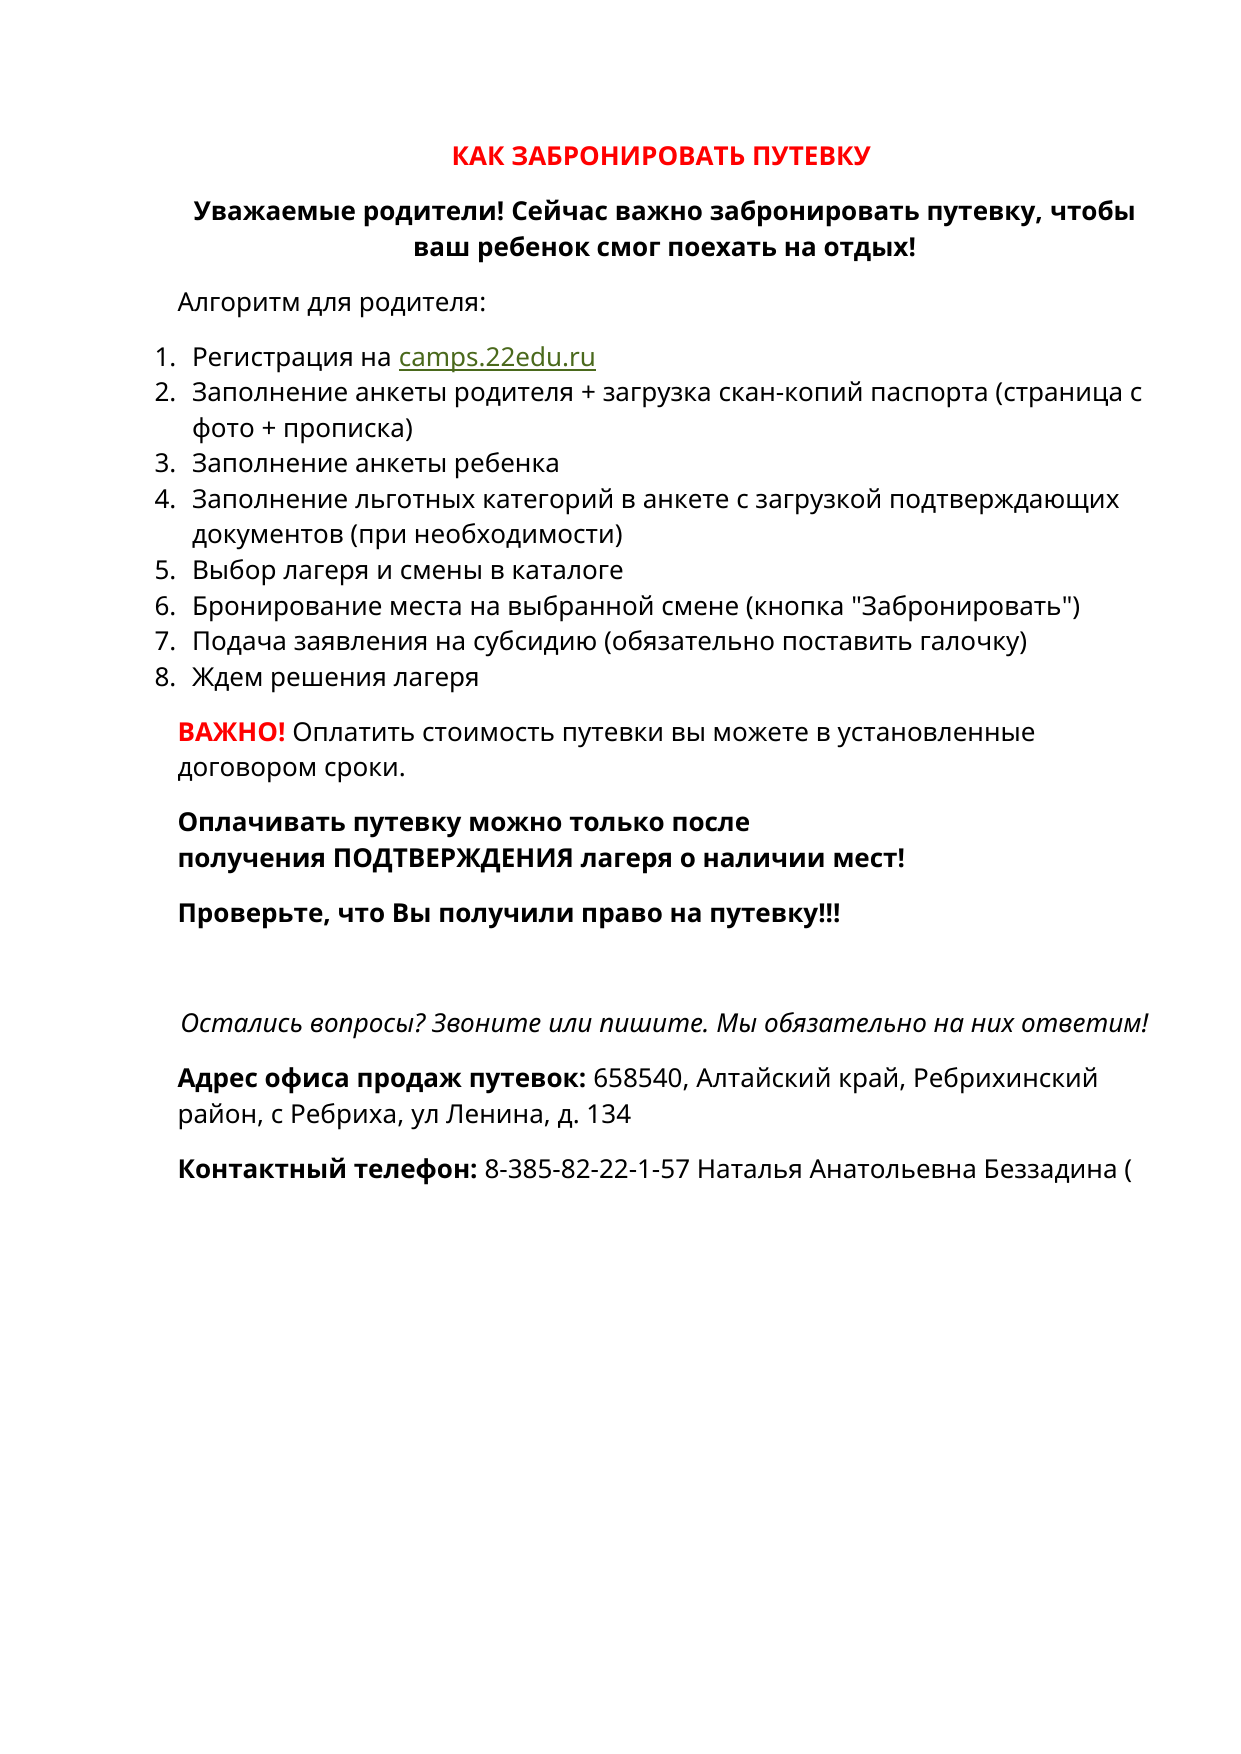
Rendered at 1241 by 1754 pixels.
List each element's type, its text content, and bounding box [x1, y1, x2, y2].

list Заполнение анкеты ребенка [154, 445, 1152, 481]
text Алгоритм для родителя: [177, 283, 1152, 319]
list Заполнение анкеты родителя + загрузка скан-копий паспорта (страница с фото + прописка) [154, 374, 1152, 445]
text Остались вопросы? Звоните или пишите. Мы обязательно на них ответим! [177, 1005, 1152, 1040]
text Проверьте, что Вы получили право на путевку!!! [177, 894, 1152, 930]
list Регистрация на camps.22edu.ru [154, 338, 1152, 374]
text ВАЖНО! Оплатить стоимость путевки вы можете в установленные договором сроки. [177, 713, 1152, 784]
text КАК ЗАБРОНИРОВАТЬ ПУТЕВКУ [177, 138, 1152, 173]
list Заполнение льготных категорий в анкете с загрузкой подтверждающих документов (при необходимости) [154, 481, 1152, 552]
text Адрес офиса продаж путевок: 658540, Алтайский край, Ребрихинский район, с Ребриха, ул Ленина, д. 134 [177, 1060, 1152, 1131]
text Оплачивать путевку можно только после получения ПОДТВЕРЖДЕНИЯ лагеря о наличии мест! [177, 804, 1152, 875]
text Контактный телефон: 8-385-82-22-1-57 Наталья Анатольевна Беззадина ( [177, 1151, 1152, 1186]
text Уважаемые родители! Сейчас важно забронировать путевку, чтобы ваш ребенок смог поехать на отдых! [177, 193, 1152, 264]
list Ждем решения лагеря [154, 658, 1152, 694]
list Бронирование места на выбранной смене (кнопка "Забронировать") [154, 587, 1152, 623]
list Подача заявления на субсидию (обязательно поставить галочку) [154, 623, 1152, 658]
list Выбор лагеря и смены в каталоге [154, 552, 1152, 587]
